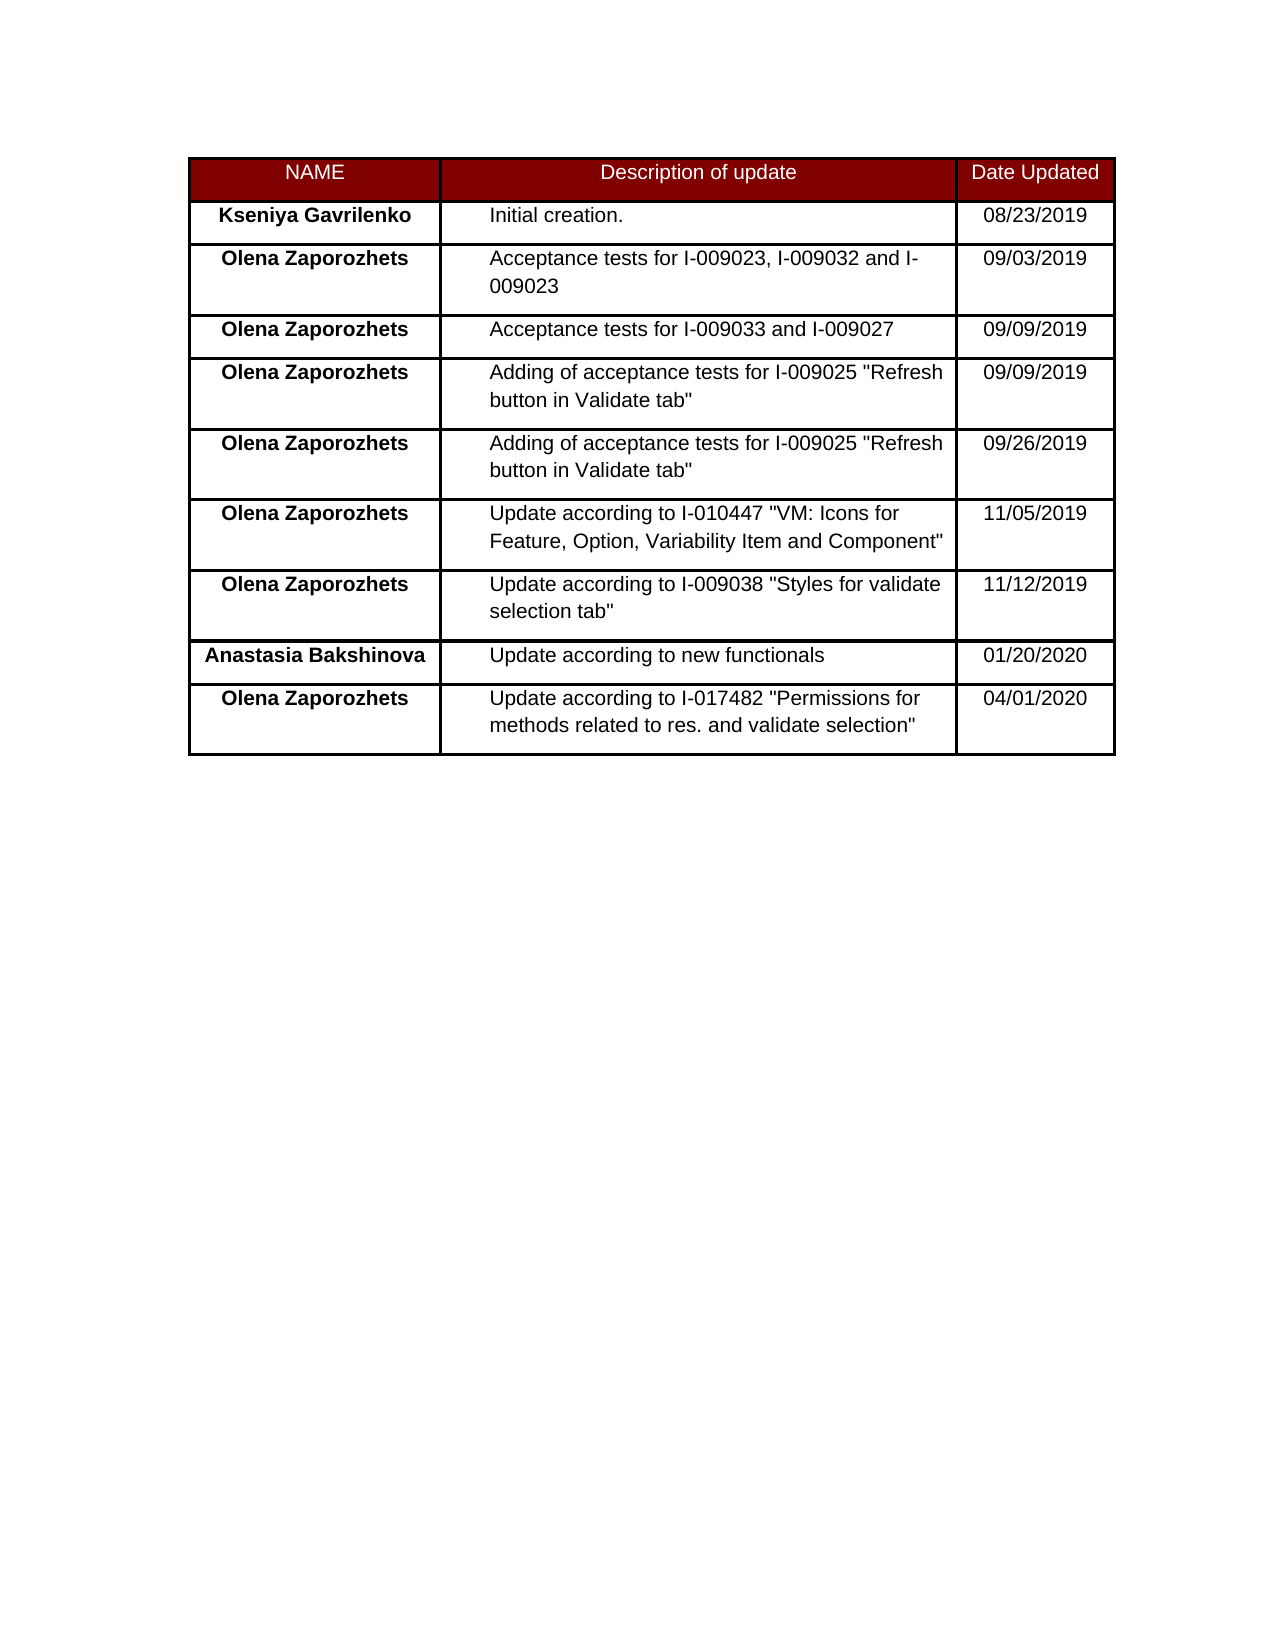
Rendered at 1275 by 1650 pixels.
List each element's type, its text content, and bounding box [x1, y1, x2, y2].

table_cell 04/01/2020 [958, 686, 1113, 753]
table_cell Olena Zaporozhets [191, 317, 439, 357]
table_cell 09/09/2019 [958, 360, 1113, 427]
table_header NAME [191, 160, 439, 200]
table_cell Acceptance tests for I-009033 and I-009027 [442, 317, 955, 357]
table_cell Kseniya Gavrilenko [191, 203, 439, 243]
table_cell Olena Zaporozhets [191, 360, 439, 427]
table_cell Acceptance tests for I-009023, I-009032 and I-009023 [442, 246, 955, 314]
table_cell Olena Zaporozhets [191, 501, 439, 569]
table_cell Update according to I-010447 "VM: Icons for Feature, Option, Variability Item and Component" [442, 501, 955, 569]
table_cell Adding of acceptance tests for I-009025 "Refresh button in Validate tab" [442, 360, 955, 427]
table_cell 09/03/2019 [958, 246, 1113, 314]
table_cell 11/12/2019 [958, 572, 1113, 639]
table_cell Update according to I-017482 "Permissions for methods related to res. and validate selection" [442, 686, 955, 753]
table_cell Initial creation. [442, 203, 955, 243]
table_cell Olena Zaporozhets [191, 246, 439, 314]
table_cell Olena Zaporozhets [191, 572, 439, 639]
table_cell Adding of acceptance tests for I-009025 "Refresh button in Validate tab" [442, 431, 955, 498]
table_cell Olena Zaporozhets [191, 431, 439, 498]
table_cell 09/26/2019 [958, 431, 1113, 498]
table_cell 11/05/2019 [958, 501, 1113, 569]
table_cell Anastasia Bakshinova [191, 643, 439, 682]
table_cell 08/23/2019 [958, 203, 1113, 243]
table_cell 09/09/2019 [958, 317, 1113, 357]
table_cell Update according to I-009038 "Styles for validate selection tab" [442, 572, 955, 639]
table_header Date Updated [958, 160, 1113, 200]
table_cell Olena Zaporozhets [191, 686, 439, 753]
table_cell 01/20/2020 [958, 643, 1113, 682]
table_cell Update according to new functionals [442, 643, 955, 682]
table_header Description of update [442, 160, 955, 200]
